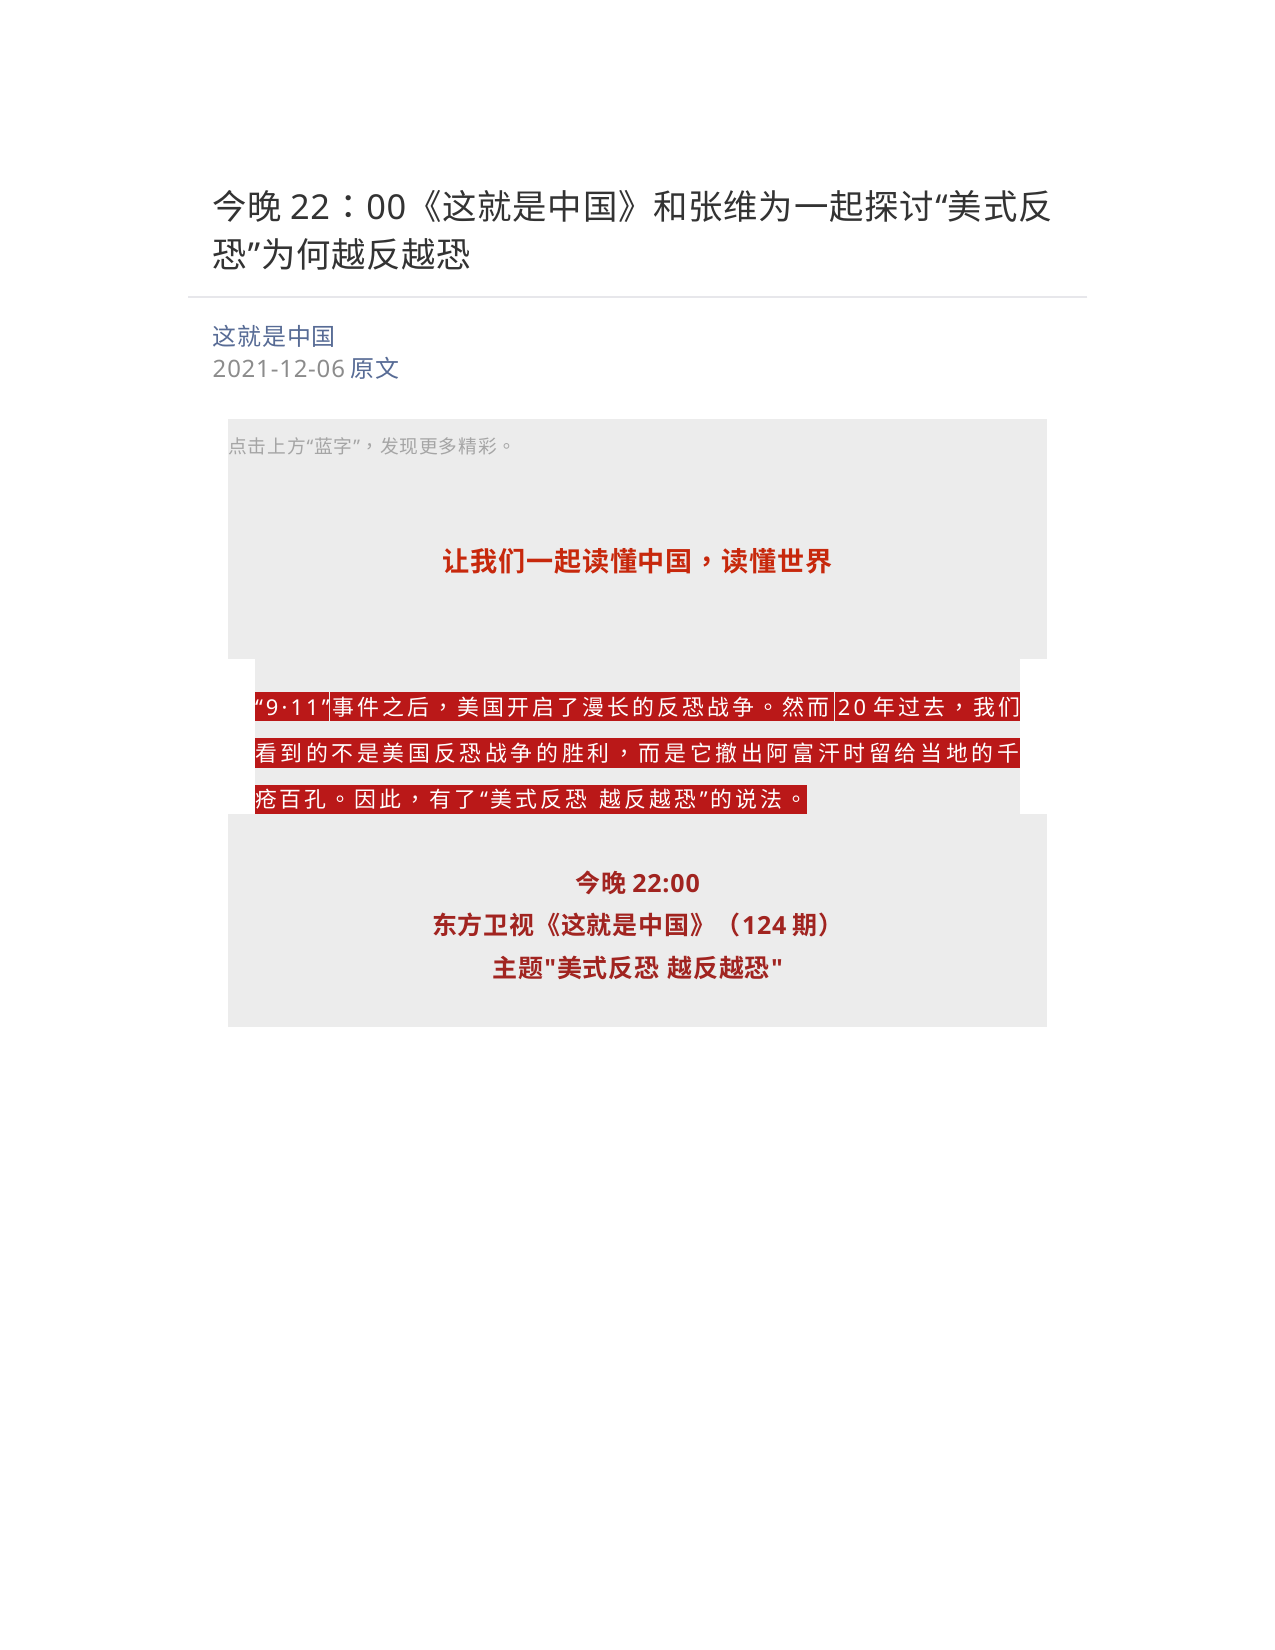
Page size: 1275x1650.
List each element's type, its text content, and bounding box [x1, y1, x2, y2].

list 这就是中国 [212, 320, 1062, 352]
title 今晚22：00《这就是中国》和张维为一起探讨“美式反恐”为何越反越恐 [187, 150, 1087, 298]
text 今晚22:00 [228, 857, 1047, 899]
text 2021-12-06原文 [212, 352, 1062, 385]
text 让我们一起读懂中国，读懂世界 [228, 539, 1047, 579]
text 点击上方“蓝字”，发现更多精彩。 [228, 419, 1047, 459]
text “9·11”事件之后，美国开启了漫长的反恐战争。然而20年过去，我们看到的不是美国反恐战争的胜利，而是它撤出阿富汗时留给当地的千疮百孔。因此，有了“美式反恐 越反越恐”的说法。 [255, 675, 1020, 738]
text “9·11”事件之后，美国开启了漫长的反恐战争。然而20年过去，我们看到的不是美国反恐战争的胜利，而是它撤出阿富汗时留给当地的千疮百孔。因此，有了“美式反恐 越反越恐”的说法。 [255, 768, 1020, 814]
text 主题"美式反恐 越反越恐" [228, 942, 1047, 984]
text 东方卫视《这就是中国》（124期） [228, 899, 1047, 942]
